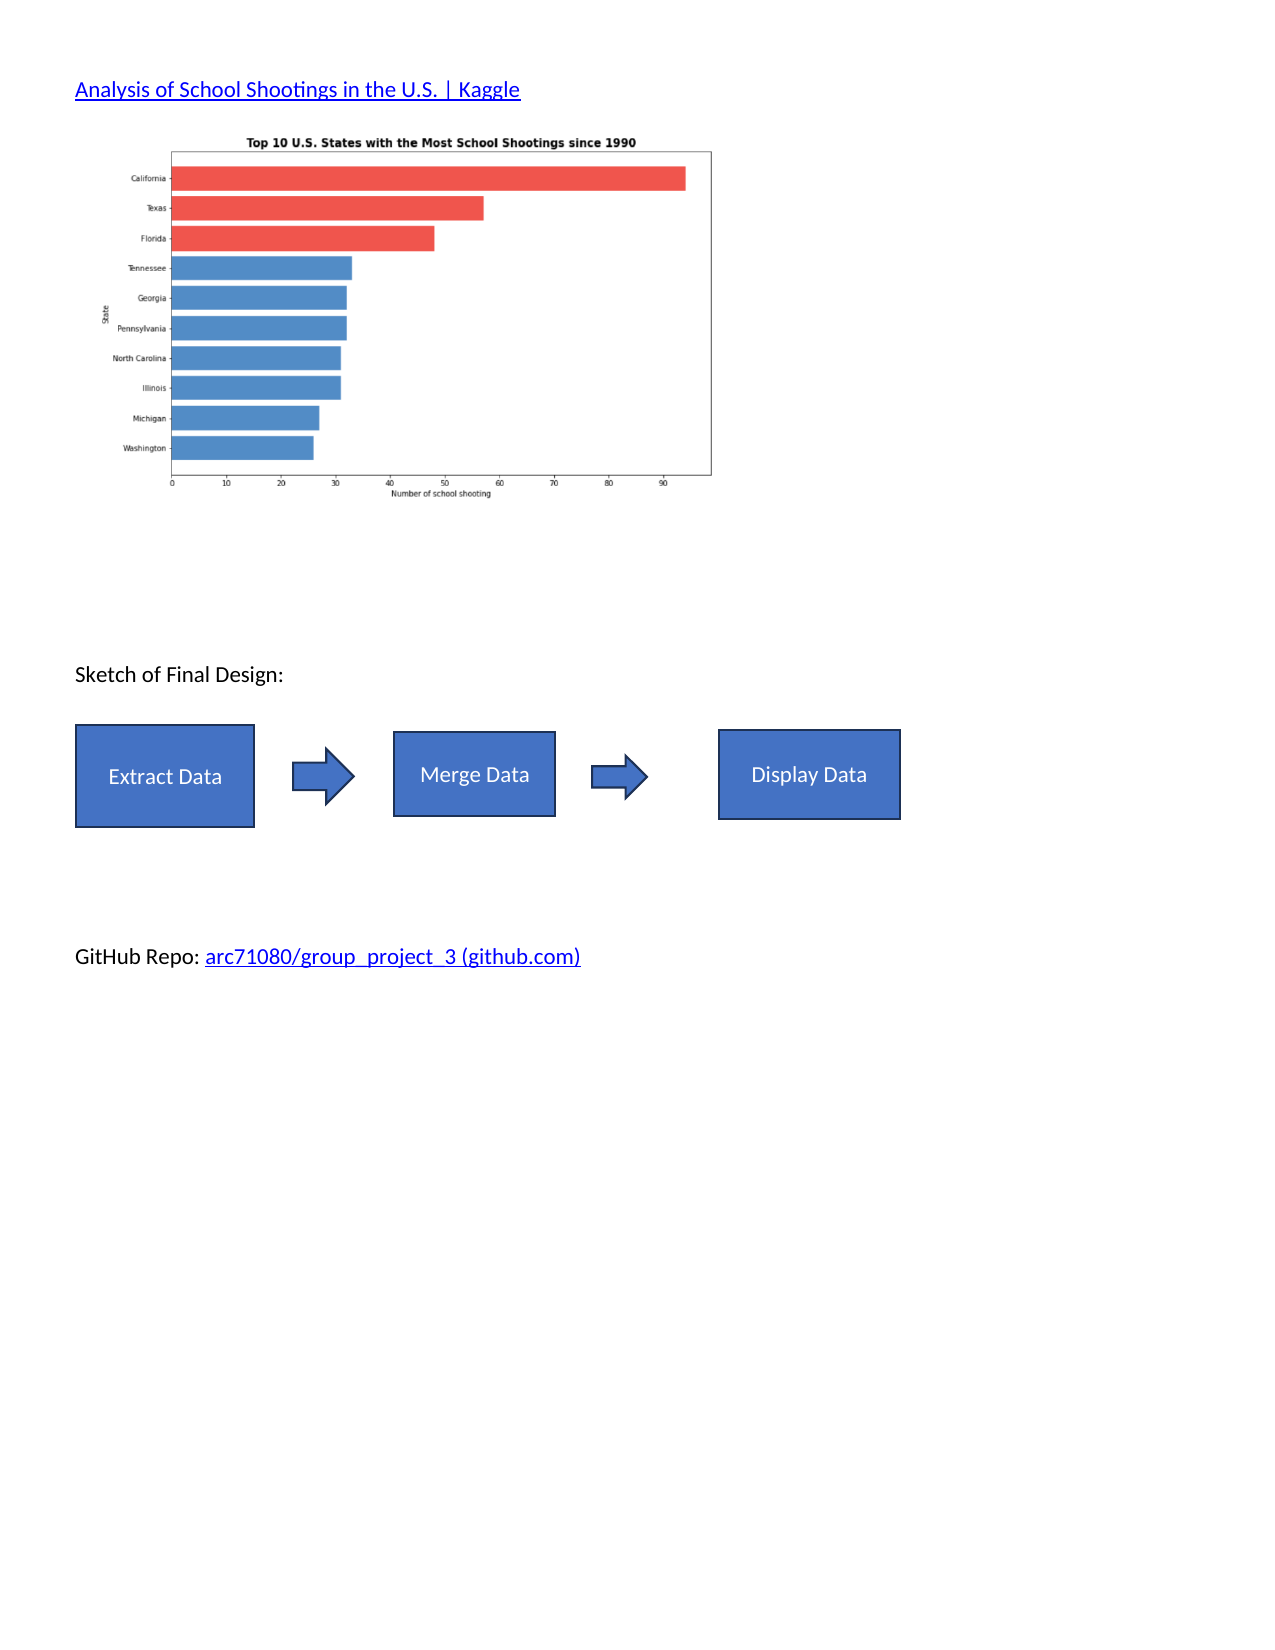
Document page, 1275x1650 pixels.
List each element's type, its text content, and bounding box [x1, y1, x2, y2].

picture [75, 121, 775, 518]
text GitHub Repo: arc71080/group_project_3 (github.com) [75, 942, 1200, 970]
text Analysis of School Shootings in the U.S. | Kaggle [75, 75, 1200, 103]
text Sketch of Final Design: [75, 661, 1200, 688]
